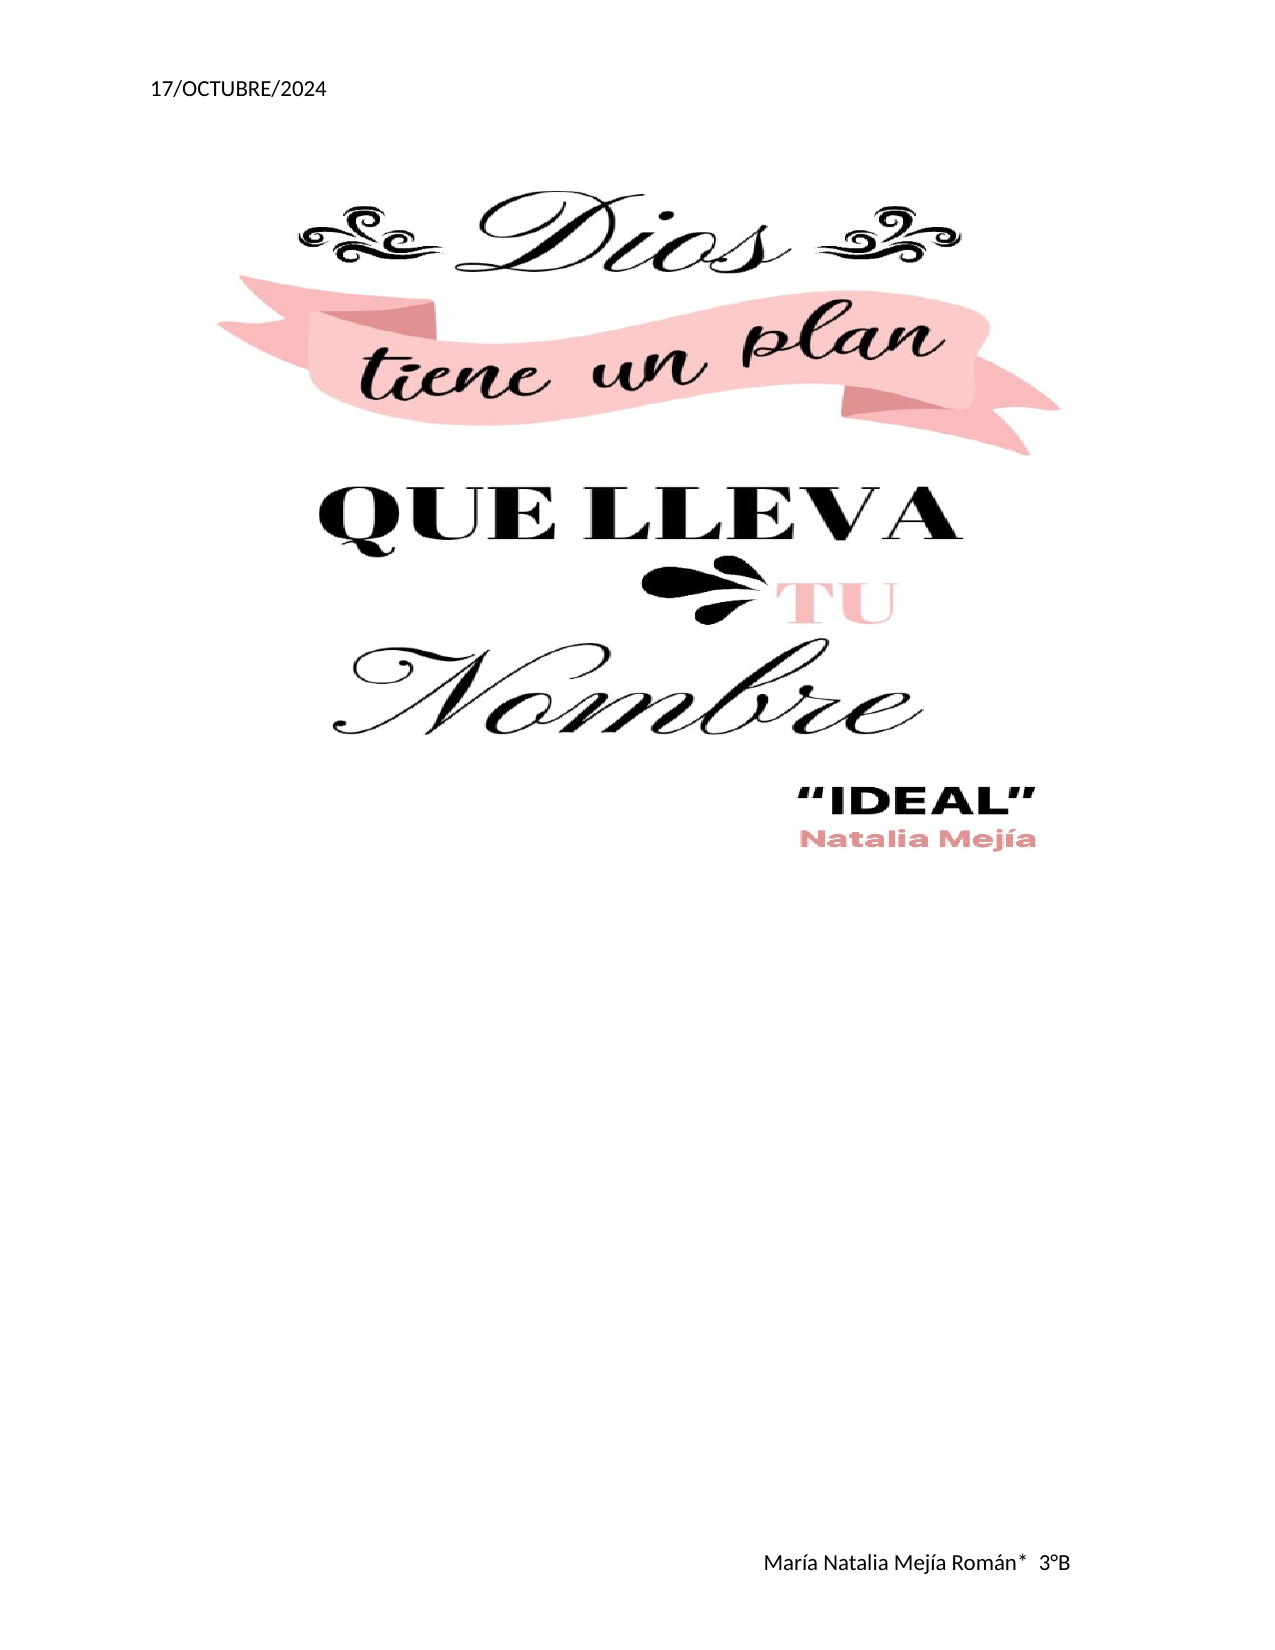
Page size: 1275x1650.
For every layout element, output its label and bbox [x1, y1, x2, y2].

picture [211, 150, 1064, 882]
